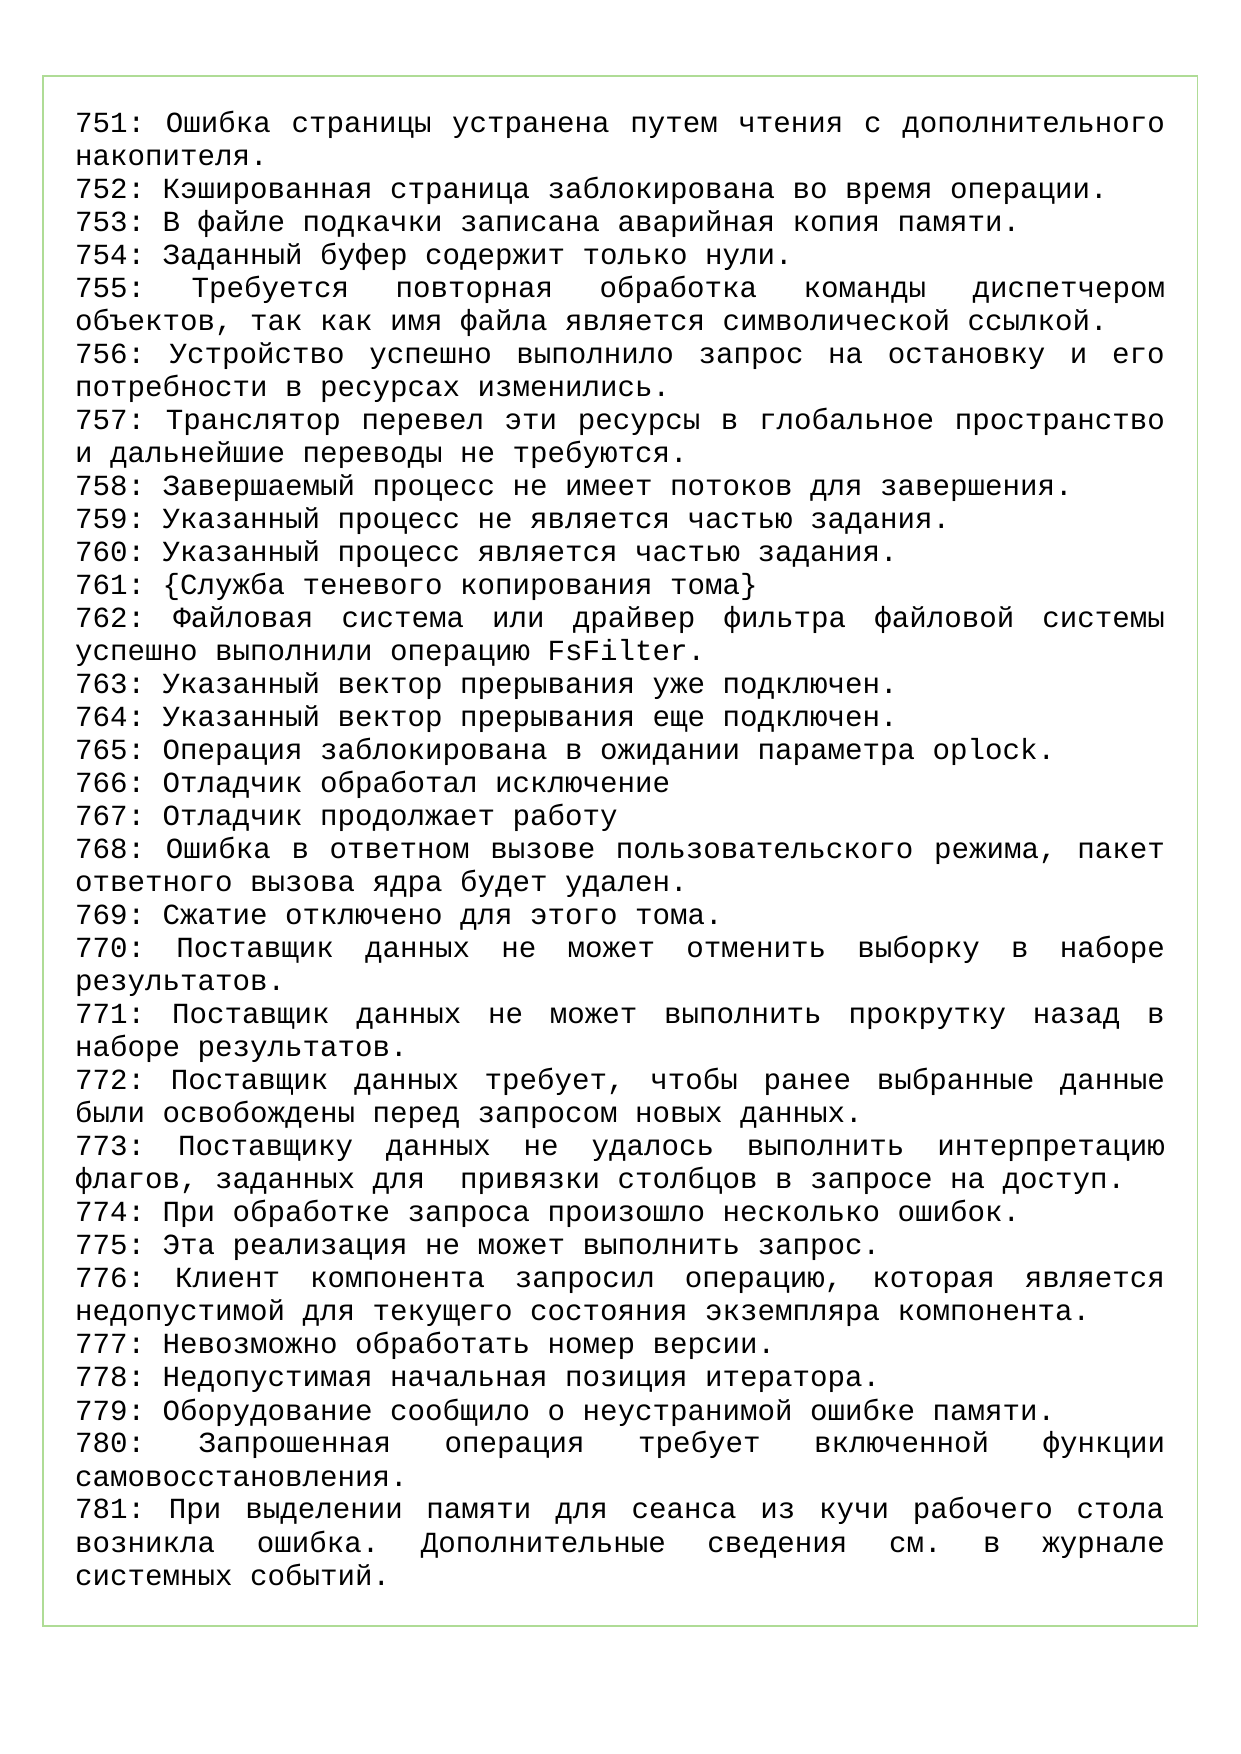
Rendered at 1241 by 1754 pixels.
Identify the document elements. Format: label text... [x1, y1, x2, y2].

text 777: Невозможно обработать номер версии. [75, 1329, 1165, 1363]
text 773: Поставщику данных не удалось выполнить интерпретацию флагов, заданных для привязки столбцов в запросе на доступ. [75, 1131, 1165, 1197]
text 754: Заданный буфер содержит только нули. [75, 240, 1165, 273]
text 779: Оборудование сообщило о неустранимой ошибке памяти. [75, 1396, 1165, 1429]
text 764: Указанный вектор прерывания еще подключен. [75, 702, 1165, 735]
text 781: При выделении памяти для сеанса из кучи рабочего стола возникла ошибка. Дополнительные сведения см. в журнале системных событий. [44, 1462, 1197, 1625]
text 775: Эта реализация не может выполнить запрос. [75, 1231, 1165, 1263]
text 756: Устройство успешно выполнило запрос на остановку и его потребности в ресурсах изменились. [75, 339, 1165, 405]
text 752: Кэшированная страница заблокирована во время операции. [75, 174, 1165, 207]
text 758: Завершаемый процесс не имеет потоков для завершения. [75, 471, 1165, 504]
text 760: Указанный процесс является частью задания. [75, 537, 1165, 570]
text 757: Транслятор перевел эти ресурсы в глобальное пространство и дальнейшие переводы не требуются. [75, 405, 1165, 471]
text 778: Недопустимая начальная позиция итератора. [75, 1363, 1165, 1396]
text 780: Запрошенная операция требует включенной функции самовосстановления. [75, 1429, 1165, 1462]
text 776: Клиент компонента запросил операцию, которая является недопустимой для текущего состояния экземпляра компонента. [75, 1263, 1165, 1329]
text 771: Поставщик данных не может выполнить прокрутку назад в наборе результатов. [75, 999, 1165, 1065]
text 755: Требуется повторная обработка команды диспетчером объектов, так как имя файла является символической ссылкой. [75, 273, 1165, 339]
text 774: При обработке запроса произошло несколько ошибок. [75, 1197, 1165, 1231]
text 751: Ошибка страницы устранена путем чтения с дополнительного накопителя. [44, 77, 1197, 174]
text 765: Операция заблокирована в ожидании параметра oplock. [75, 735, 1165, 768]
text 759: Указанный процесс не является частью задания. [75, 504, 1165, 537]
text 772: Поставщик данных требует, чтобы ранее выбранные данные были освобождены перед запросом новых данных. [75, 1065, 1165, 1131]
text 753: В файле подкачки записана аварийная копия памяти. [75, 207, 1165, 240]
text 767: Отладчик продолжает работу [75, 801, 1165, 834]
text 769: Сжатие отключено для этого тома. [75, 900, 1165, 933]
text 766: Отладчик обработал исключение [75, 768, 1165, 801]
text 770: Поставщик данных не может отменить выборку в наборе результатов. [75, 933, 1165, 999]
text 762: Файловая система или драйвер фильтра файловой системы успешно выполнили операцию FsFilter. [75, 603, 1165, 669]
text 761: {Служба теневого копирования тома} [75, 570, 1165, 603]
text 763: Указанный вектор прерывания уже подключен. [75, 669, 1165, 702]
text 768: Ошибка в ответном вызове пользовательского режима, пакет ответного вызова ядра будет удален. [75, 834, 1165, 900]
